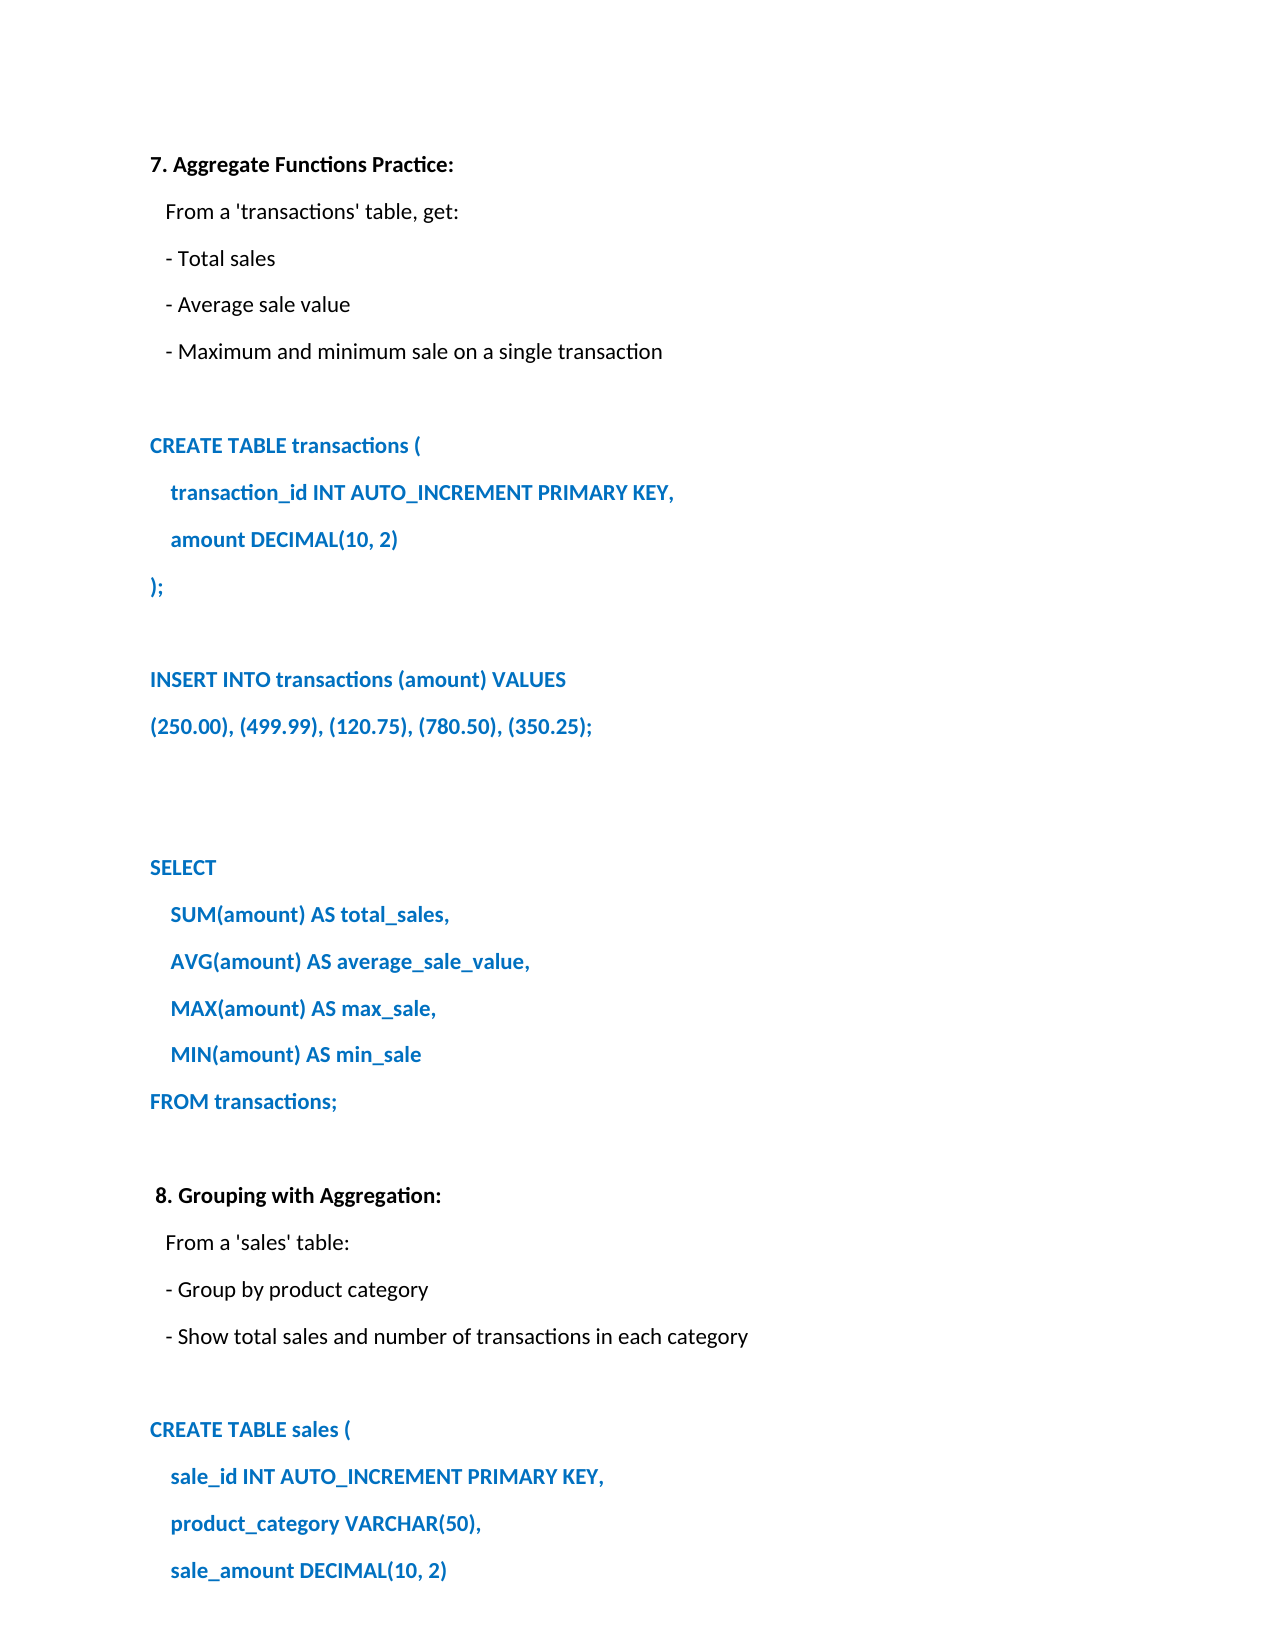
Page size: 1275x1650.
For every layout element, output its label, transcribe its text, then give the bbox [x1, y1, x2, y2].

text - Maximum and minimum sale on a single transaction [150, 337, 1125, 366]
text 8. Grouping with Aggregation: [150, 1181, 1125, 1209]
text sale_id INT AUTO_INCREMENT PRIMARY KEY, [150, 1462, 1125, 1491]
text From a 'sales' table: [150, 1228, 1125, 1256]
text MIN(amount) AS min_sale [150, 1041, 1125, 1069]
text - Total sales [150, 244, 1125, 272]
text 7. Aggregate Functions Practice: [150, 150, 1125, 178]
text sale_amount DECIMAL(10, 2) [150, 1556, 1125, 1584]
text amount DECIMAL(10, 2) [150, 525, 1125, 553]
text AVG(amount) AS average_sale_value, [150, 947, 1125, 975]
text ); [150, 572, 1125, 600]
text - Show total sales and number of transactions in each category [150, 1322, 1125, 1350]
text MAX(amount) AS max_sale, [150, 994, 1125, 1022]
text CREATE TABLE sales ( [150, 1416, 1125, 1444]
text From a 'transactions' table, get: [150, 197, 1125, 225]
text FROM transactions; [150, 1087, 1125, 1116]
text - Group by product category [150, 1275, 1125, 1303]
text SUM(amount) AS total_sales, [150, 900, 1125, 928]
text product_category VARCHAR(50), [150, 1509, 1125, 1537]
text (250.00), (499.99), (120.75), (780.50), (350.25); [150, 712, 1125, 741]
text - Average sale value [150, 291, 1125, 319]
text SELECT [150, 853, 1125, 881]
text transaction_id INT AUTO_INCREMENT PRIMARY KEY, [150, 478, 1125, 506]
text INSERT INTO transactions (amount) VALUES [150, 666, 1125, 694]
text CREATE TABLE transactions ( [150, 431, 1125, 459]
